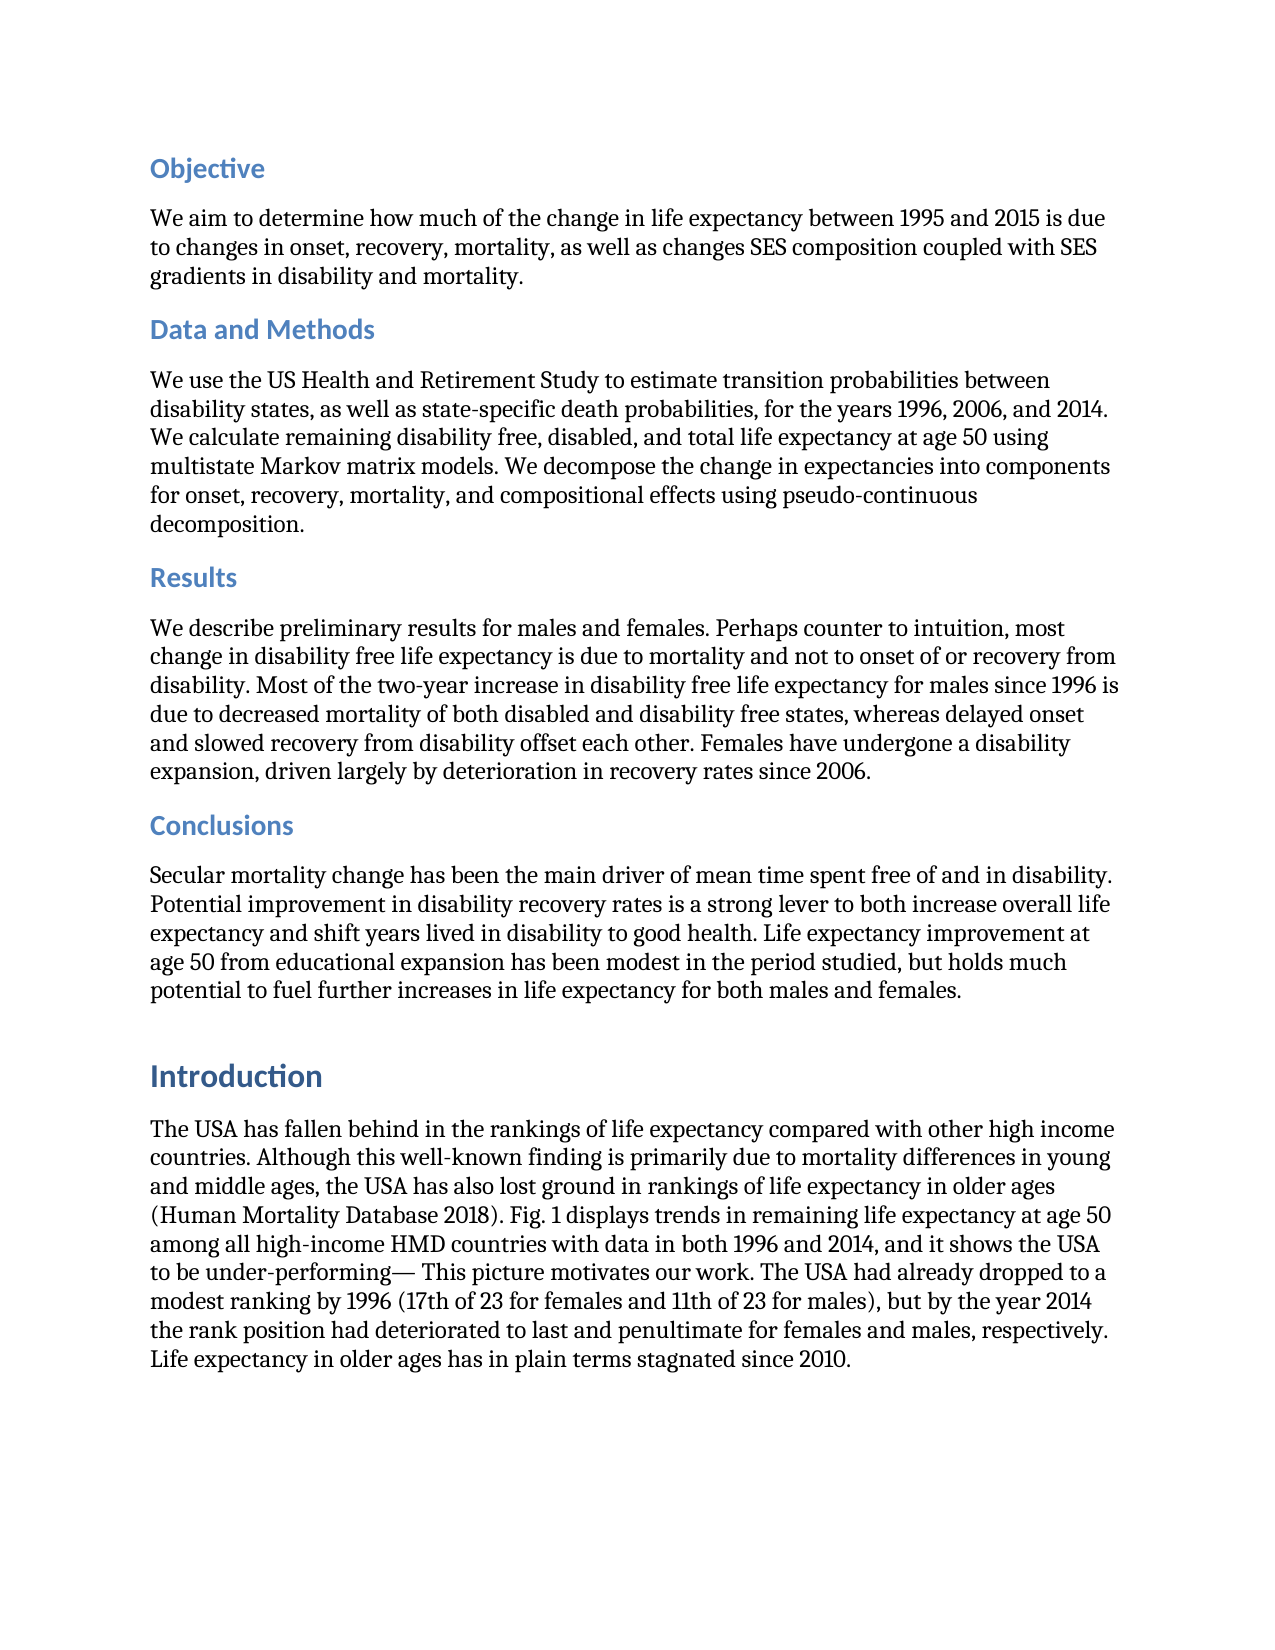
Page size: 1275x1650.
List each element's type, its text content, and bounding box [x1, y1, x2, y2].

subtitle Objective [150, 150, 1125, 186]
subtitle Data and Methods [150, 311, 1125, 347]
text The USA has fallen behind in the rankings of life expectancy compared with other high income countries. Although this well-known finding is primarily due to mortality differences in young and middle ages, the USA has also lost ground in rankings of life expectancy in older ages (Human Mortality Database 2018). Fig. 1 displays trends in remaining life expectancy at age 50 among all high-income HMD countries with data in both 1996 and 2014, and it shows the USA to be under-performing— This picture motivates our work. The USA had already dropped to a modest ranking by 1996 (17th of 23 for females and 11th of 23 for males), but by the year 2014 the rank position had deteriorated to last and penultimate for females and males, respectively. Life expectancy in older ages has in plain terms stagnated since 2010. [150, 1114, 1125, 1373]
subtitle Results [150, 559, 1125, 595]
text Secular mortality change has been the main driver of mean time spent free of and in disability. Potential improvement in disability recovery rates is a strong lever to both increase overall life expectancy and shift years lived in disability to good health. Life expectancy improvement at age 50 from educational expansion has been modest in the period studied, but holds much potential to fuel further increases in life expectancy for both males and females. [150, 861, 1125, 1005]
subtitle Conclusions [150, 807, 1125, 842]
text We aim to determine how much of the change in life expectancy between 1995 and 2015 is due to changes in onset, recovery, mortality, as well as changes SES composition coupled with SES gradients in disability and mortality. [150, 204, 1125, 291]
text We describe preliminary results for males and females. Perhaps counter to intuition, most change in disability free life expectancy is due to mortality and not to onset of or recovery from disability. Most of the two-year increase in disability free life expectancy for males since 1996 is due to decreased mortality of both disabled and disability free states, whereas delayed onset and slowed recovery from disability offset each other. Females have undergone a disability expansion, driven largely by deterioration in recovery rates since 2006. [150, 613, 1125, 786]
subtitle Introduction [150, 1055, 1125, 1096]
text We use the US Health and Retirement Study to estimate transition probabilities between disability states, as well as state-specific death probabilities, for the years 1996, 2006, and 2014. We calculate remaining disability free, disabled, and total life expectancy at age 50 using multistate Markov matrix models. We decompose the change in expectancies into components for onset, recovery, mortality, and compositional effects using pseudo-continuous decomposition. [150, 366, 1125, 538]
